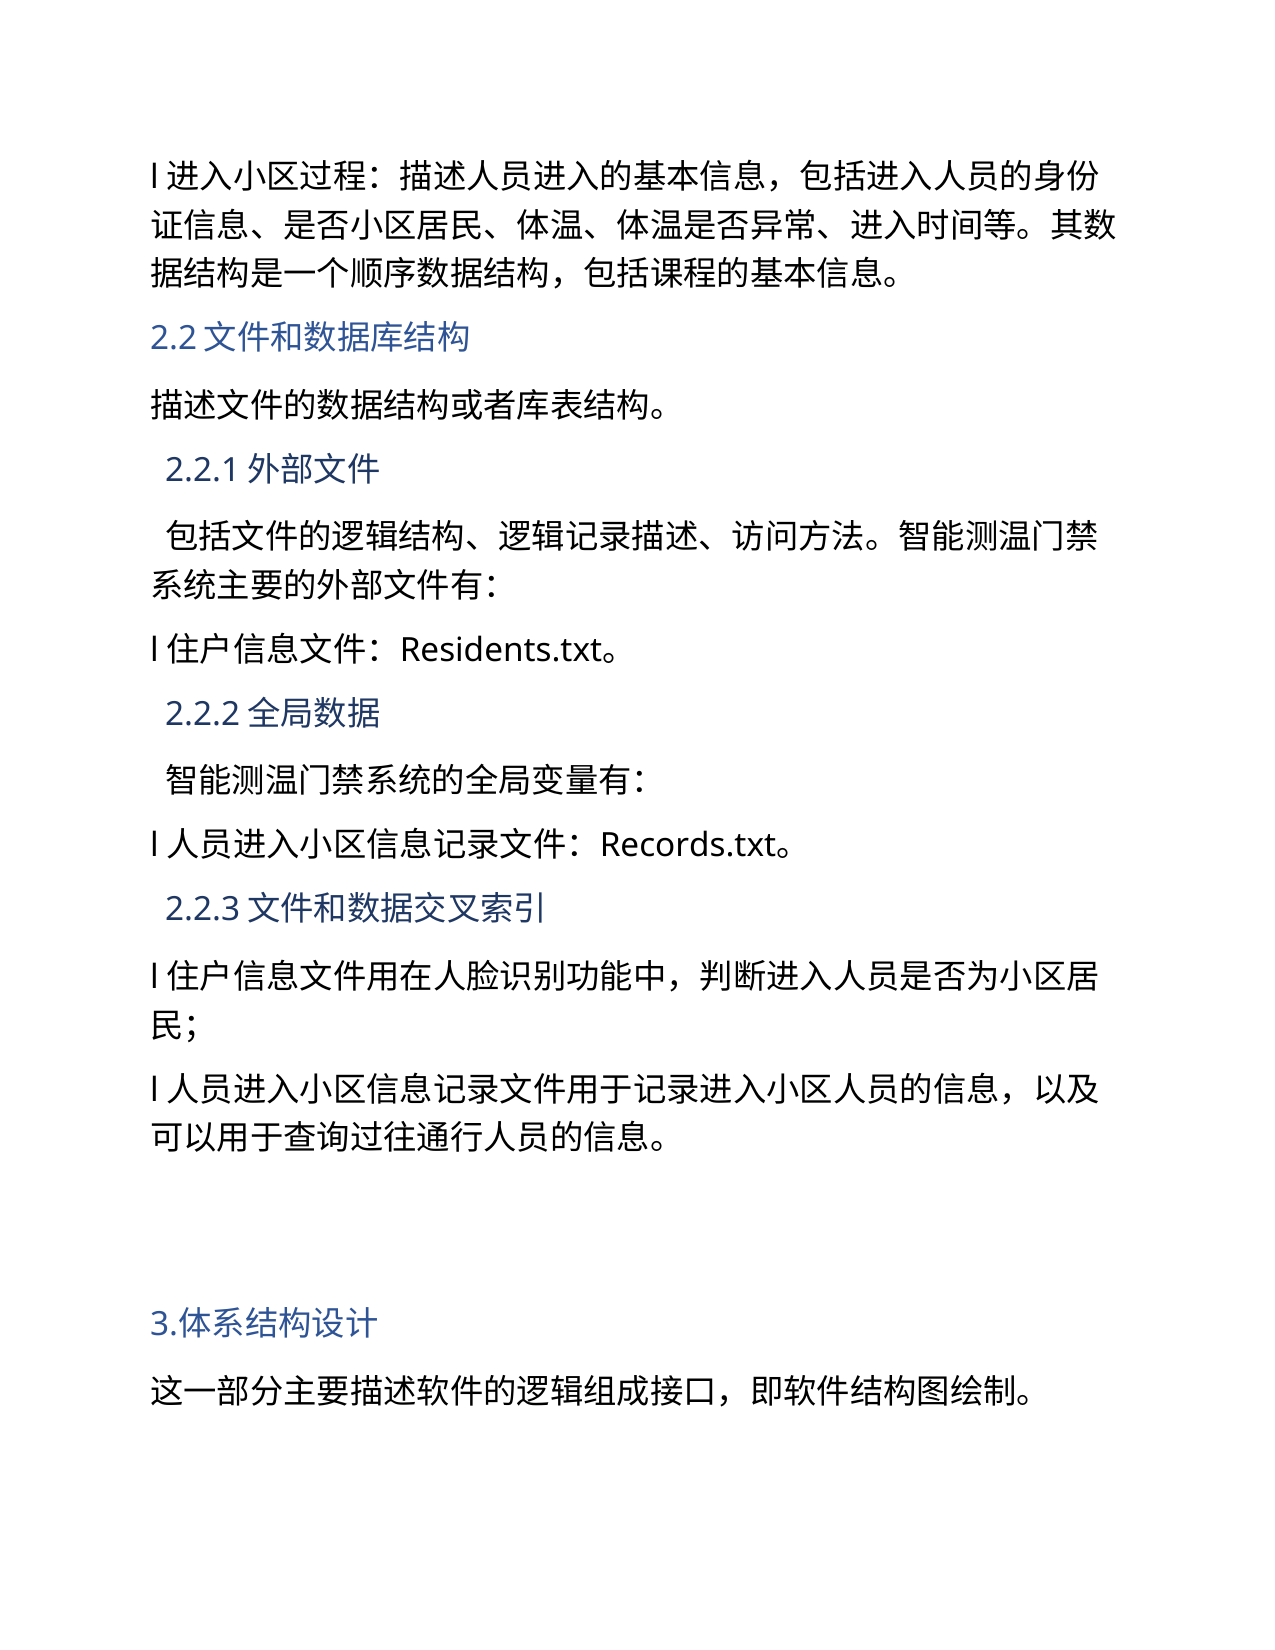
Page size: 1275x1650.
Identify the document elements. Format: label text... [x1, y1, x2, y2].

text 包括文件的逻辑结构、逻辑记录描述、访问方法。智能测温门禁系统主要的外部文件有： [150, 510, 1125, 607]
text l 住户信息文件：Residents.txt。 [150, 622, 1125, 671]
subtitle 2.2.1外部文件 [150, 442, 1125, 491]
subtitle 2.2.2全局数据 [150, 686, 1125, 735]
text 这一部分主要描述软件的逻辑组成接口，即软件结构图绘制。 [150, 1365, 1125, 1413]
subtitle 3.体系结构设计 [150, 1297, 1125, 1345]
text 智能测温门禁系统的全局变量有： [150, 754, 1125, 802]
text l 人员进入小区信息记录文件：Records.txt。 [150, 818, 1125, 867]
text l 住户信息文件用在人脸识别功能中，判断进入人员是否为小区居民； [150, 950, 1125, 1047]
subtitle 2.2.3文件和数据交叉索引 [150, 882, 1125, 931]
text 描述文件的数据结构或者库表结构。 [150, 378, 1125, 427]
text l 进入小区过程：描述人员进入的基本信息，包括进入人员的身份证信息、是否小区居民、体温、体温是否异常、进入时间等。其数据结构是一个顺序数据结构，包括课程的基本信息。 [150, 150, 1125, 295]
subtitle 2.2文件和数据库结构 [150, 311, 1125, 359]
text l 人员进入小区信息记录文件用于记录进入小区人员的信息，以及可以用于查询过往通行人员的信息。 [150, 1062, 1125, 1159]
